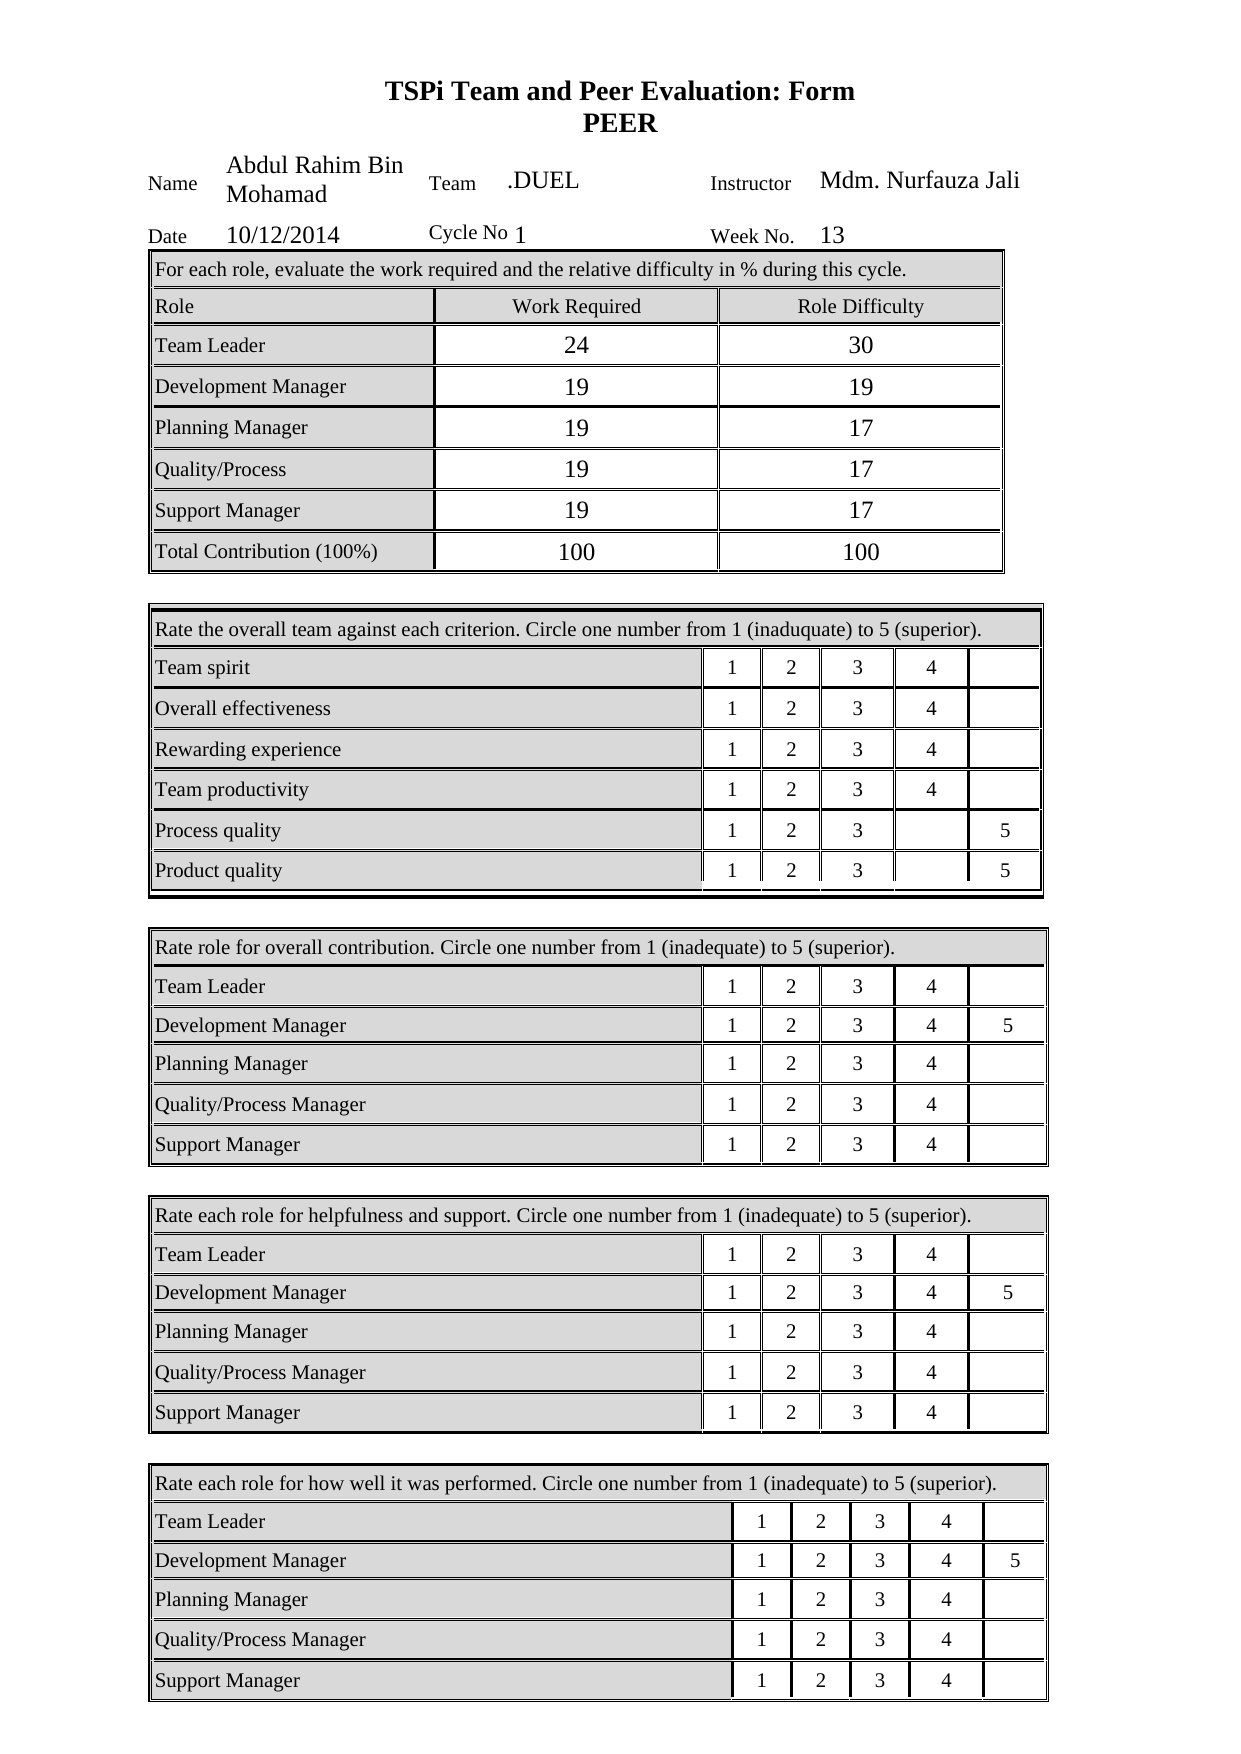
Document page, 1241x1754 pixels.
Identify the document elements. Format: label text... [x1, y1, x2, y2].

table_cell [983, 1658, 1046, 1699]
table_cell [968, 1082, 1047, 1122]
table_cell 17 [720, 405, 1002, 446]
table_cell 3 [822, 649, 893, 686]
table_cell 1 [704, 811, 760, 848]
table_cell Planning Manager [152, 1041, 701, 1082]
table_cell Quality/Process [152, 446, 433, 488]
table_header 10/12/2014 [226, 220, 429, 249]
table_cell Planning Manager [150, 1577, 732, 1617]
table_cell 2 [761, 1126, 821, 1163]
table_cell Quality/Process Manager [150, 1350, 702, 1390]
table_header Mdm. Nurfauza Jali [820, 139, 1023, 220]
table_cell 3 [852, 1580, 908, 1617]
table_cell 2 [761, 1394, 821, 1431]
table_cell Development Manager [150, 364, 434, 405]
table_cell 1 [704, 1085, 760, 1122]
table_cell 4 [896, 967, 967, 1004]
table_cell 2 [763, 771, 819, 808]
table_cell Support Manager [152, 1123, 702, 1163]
table_cell 4 [896, 730, 967, 767]
table_cell 3 [822, 1276, 893, 1309]
table_cell Total Contribution (100%) [152, 529, 434, 570]
table_cell 2 [763, 967, 819, 1004]
table_cell 19 [436, 408, 717, 446]
table_cell 4 [896, 1235, 967, 1272]
table_cell Support Manager [152, 1390, 702, 1431]
table_header Rate each role for helpfulness and support. Circle one number from 1 (inadequate) to 5 (superior). [152, 1199, 1046, 1232]
table_cell [968, 1350, 1047, 1390]
table_cell Team Leader [152, 964, 701, 1004]
table_cell 1 [703, 1394, 761, 1431]
table_cell 4 [896, 1353, 967, 1390]
table_cell 5 [968, 849, 1041, 889]
table_header Date [148, 220, 226, 249]
table_cell [968, 1123, 1046, 1163]
table_cell 1 [704, 689, 760, 727]
table_cell Quality/Process Manager [152, 1618, 731, 1658]
table_cell 2 [793, 1544, 849, 1577]
table_cell Development Manager [152, 1005, 701, 1041]
table_cell [970, 964, 1046, 1004]
table_cell Planning Manager [152, 1309, 701, 1350]
table_cell 1 [704, 1353, 760, 1390]
table_cell 3 [822, 730, 893, 767]
table_cell [970, 767, 1041, 808]
table_cell 2 [763, 689, 819, 727]
table_cell 5 [985, 1540, 1046, 1577]
table_cell 100 [719, 529, 1002, 570]
table_cell 5 [970, 808, 1042, 848]
table_cell Role Difficulty [719, 286, 1003, 322]
table_cell 1 [734, 1544, 790, 1577]
table_cell 17 [719, 488, 1003, 529]
table_cell 4 [911, 1503, 982, 1540]
table_cell 2 [763, 1276, 819, 1309]
table_cell 3 [822, 689, 893, 727]
table_cell 3 [822, 1045, 893, 1082]
table_cell 4 [896, 1085, 967, 1122]
table_cell 3 [821, 852, 894, 889]
table_cell 4 [896, 649, 967, 686]
table_cell Planning Manager [152, 405, 433, 446]
table_cell 100 [434, 533, 719, 570]
table_cell Development Manager [152, 1540, 731, 1577]
table_header Cycle No [429, 220, 514, 249]
table_cell 1 [734, 1580, 790, 1617]
table_cell 1 [704, 1045, 760, 1082]
table_cell 2 [762, 852, 821, 889]
table_cell Team spirit [152, 645, 701, 686]
table_cell 30 [720, 322, 1002, 364]
table_cell Process quality [150, 808, 701, 848]
table_cell 2 [763, 1313, 819, 1350]
table_cell 1 [704, 1313, 760, 1350]
table_header TSPi Team and Peer Evaluation: Form PEER [344, 74, 897, 139]
table_cell 3 [852, 1621, 908, 1658]
table_cell 2 [791, 1662, 850, 1699]
table_cell Support Manager [152, 1658, 732, 1699]
table_cell 2 [763, 811, 819, 848]
table_header For each role, evaluate the work required and the relative difficulty in % during this cycle. [152, 252, 1002, 286]
table_cell 2 [763, 1235, 819, 1272]
table_cell [983, 1577, 1047, 1617]
table_header Week No. [710, 220, 819, 249]
table_cell Rewarding experience [150, 727, 702, 767]
table_header .DUEL [507, 139, 710, 220]
table_header Instructor ... [710, 139, 819, 220]
table_header 1 [514, 220, 710, 249]
table_cell 1 [703, 1126, 761, 1163]
table_cell [970, 686, 1040, 727]
table_cell 2 [763, 1008, 819, 1041]
table_cell 3 [822, 1008, 893, 1041]
table_header Name [148, 139, 226, 220]
table_cell [968, 1232, 1047, 1272]
table_cell 24 [436, 326, 717, 364]
table_cell 4 [894, 1394, 968, 1431]
table_cell [970, 645, 1041, 686]
table_cell 1 [703, 852, 762, 889]
table_cell 1 [732, 1662, 791, 1699]
table_cell 3 [822, 1085, 893, 1122]
table_cell 4 [896, 771, 967, 808]
table_cell 1 [734, 1503, 790, 1540]
table_cell 2 [763, 730, 819, 767]
table_cell [968, 1390, 1046, 1431]
table_header Abdul Rahim Bin Mohamad [226, 139, 429, 220]
table_header Rate each role for how well it was performed. Circle one number from 1 (inadequate) to 5 (superior). [152, 1466, 1046, 1499]
table_cell 19 [719, 364, 1003, 405]
table_cell 1 [704, 1008, 760, 1041]
table_cell 1 [704, 967, 760, 1004]
table_cell 1 [704, 1235, 760, 1272]
table_cell [895, 852, 968, 889]
table_header Rate the overall team against each criterion. Circle one number from 1 (inaduquate) to 5 (superior). [152, 612, 1040, 645]
table_cell 3 [850, 1662, 909, 1699]
table_header 13 [820, 220, 1023, 249]
table_cell 19 [436, 491, 717, 529]
table_cell Development Manager [152, 1273, 701, 1309]
table_header Team ... [429, 139, 507, 220]
table_cell Product quality [152, 849, 702, 889]
table_cell 3 [822, 811, 893, 848]
table_cell 3 [852, 1503, 908, 1540]
table_cell Work Required [436, 289, 717, 322]
table_cell Support Manager [150, 488, 434, 529]
table_cell 2 [793, 1621, 849, 1658]
table_cell 1 [704, 649, 760, 686]
table_cell 3 [852, 1544, 908, 1577]
table_cell Quality/Process Manager [150, 1082, 702, 1122]
table_cell 1 [704, 730, 760, 767]
table_cell 4 [896, 1276, 967, 1309]
table_cell 3 [821, 1126, 894, 1163]
table_cell 1 [704, 771, 760, 808]
table_cell Team productivity [152, 767, 701, 808]
table_cell 1 [704, 1276, 760, 1309]
table_cell 4 [896, 1008, 967, 1041]
table_cell 4 [896, 1045, 967, 1082]
table_header Rate role for overall contribution. Circle one number from 1 (inadequate) to 5 (superior). [152, 931, 1046, 964]
table_cell 4 [894, 1126, 968, 1163]
table_cell 4 [896, 1313, 967, 1350]
table_cell Team Leader [152, 1500, 731, 1540]
table_cell 3 [822, 967, 893, 1004]
table_cell 17 [720, 446, 1002, 488]
table_cell 4 [909, 1662, 983, 1699]
table_cell 2 [763, 649, 819, 686]
table_cell 4 [896, 689, 967, 727]
table_cell 4 [911, 1621, 982, 1658]
table_cell 3 [822, 1235, 893, 1272]
table_cell Team Leader [150, 1232, 702, 1272]
table_cell 3 [822, 1353, 893, 1390]
table_cell 2 [763, 1353, 819, 1390]
table_cell [985, 1618, 1046, 1658]
table_cell Role [150, 286, 434, 322]
table_cell 19 [436, 450, 717, 488]
table_cell Team Leader [152, 322, 433, 364]
table_cell 3 [822, 1313, 893, 1350]
table_cell 1 [734, 1621, 790, 1658]
table_cell [968, 727, 1042, 767]
table_cell [970, 1041, 1046, 1082]
table_cell [896, 811, 967, 848]
table_cell 2 [793, 1503, 849, 1540]
table_cell 2 [793, 1580, 849, 1617]
table_cell [970, 1309, 1046, 1350]
table_cell 4 [911, 1544, 982, 1577]
table_cell 5 [970, 1273, 1046, 1309]
table_cell 3 [822, 771, 893, 808]
table_cell Overall effectiveness [152, 686, 701, 727]
table_cell 2 [763, 1045, 819, 1082]
table_cell 4 [911, 1580, 982, 1617]
table_cell 19 [436, 367, 717, 405]
table_cell 2 [763, 1085, 819, 1122]
table_cell 5 [970, 1005, 1046, 1041]
table_cell 3 [821, 1394, 894, 1431]
table_cell [985, 1500, 1046, 1540]
